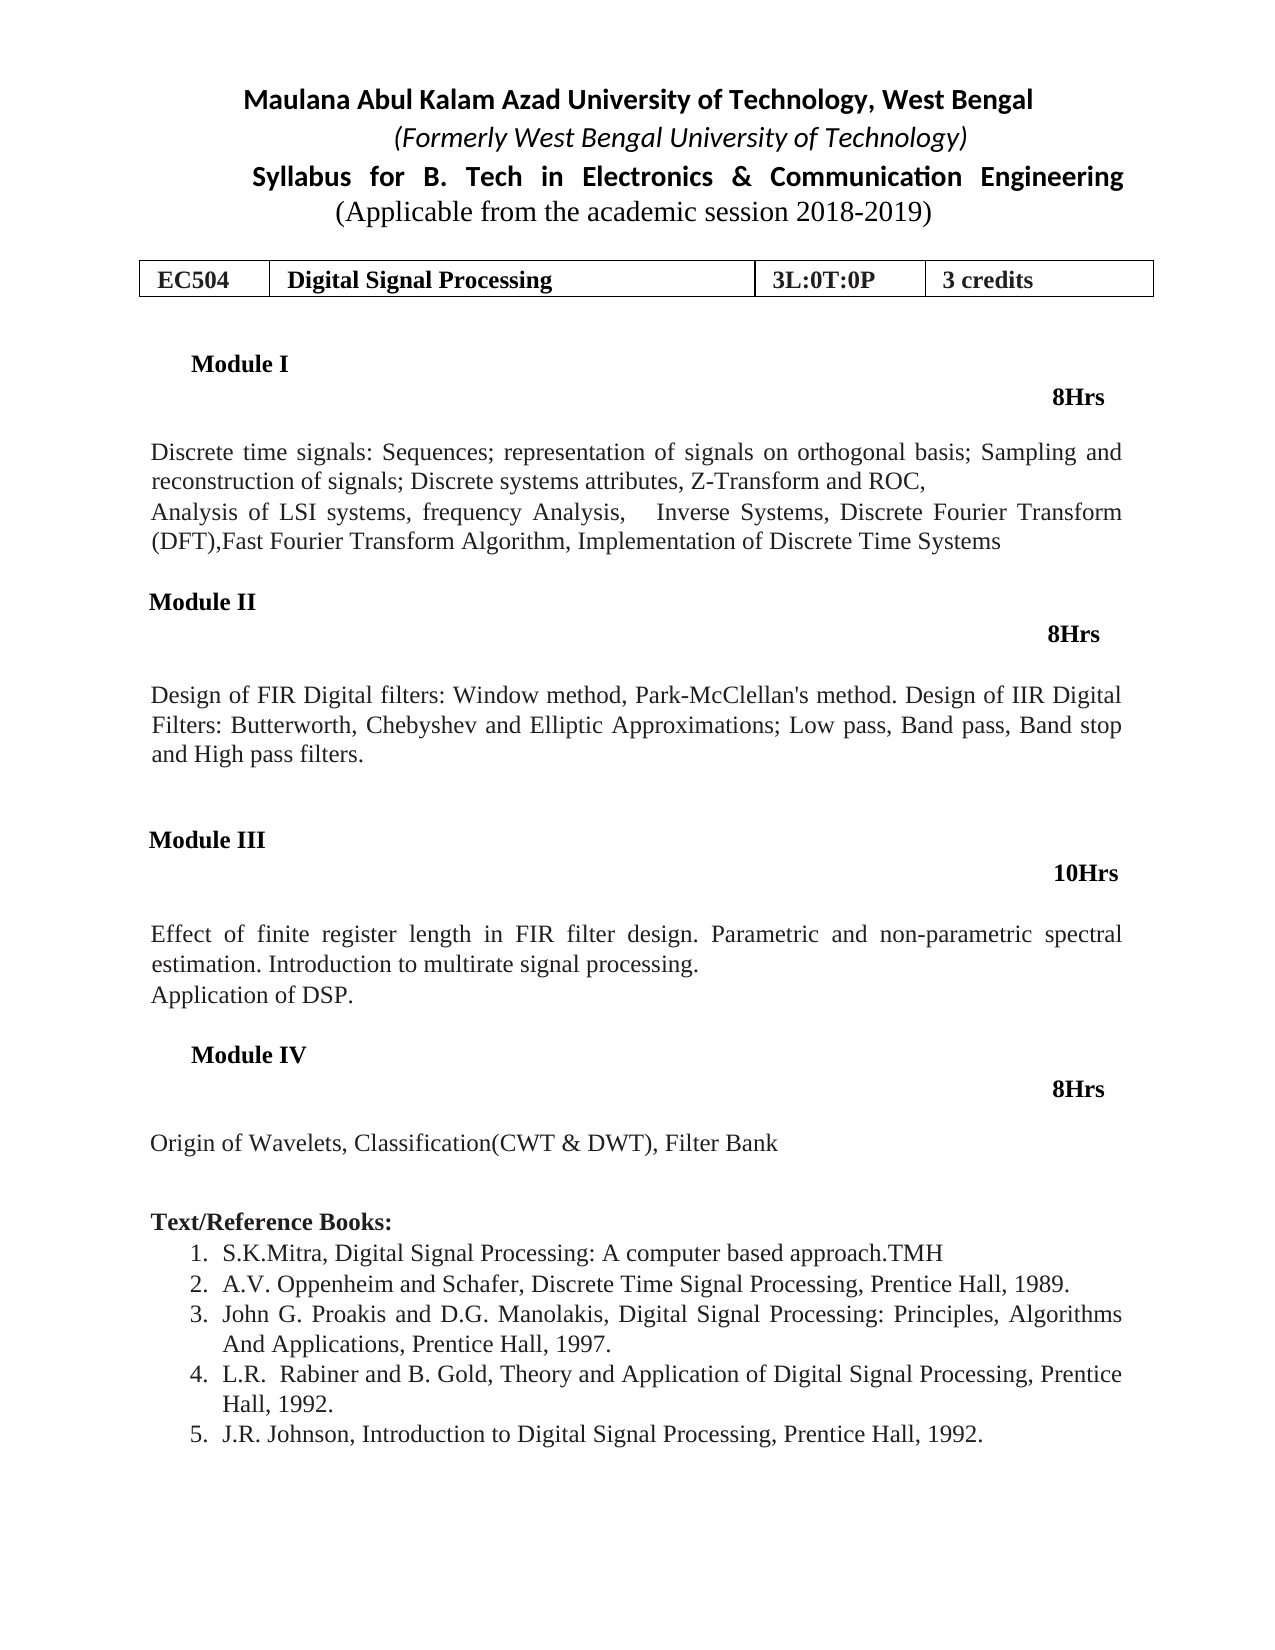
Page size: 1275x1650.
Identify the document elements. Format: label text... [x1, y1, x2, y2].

text Module IV 8Hrs [148, 1040, 1105, 1103]
table_header 3 credits [926, 261, 1153, 296]
text Module I 8Hrs [148, 349, 1105, 411]
text Text/Reference Books: [150, 1207, 1124, 1236]
text Module II [148, 587, 1124, 616]
text Module III [148, 826, 1124, 854]
text Application of DSP. [150, 980, 1123, 1008]
table_header Digital Signal Processing [270, 261, 754, 296]
text 10Hrs [148, 858, 1124, 887]
list J.R. Johnson, Introduction to Digital Signal Processing, Prentice Hall, 1992. [189, 1419, 1123, 1448]
text Discrete time signals: Sequences; representation of signals on orthogonal basis; Sampling and reconstruction of signals; Discrete systems attributes, Z-Transform and ROC, [150, 437, 1123, 495]
table_header EC504 [140, 261, 269, 296]
table_header 3L:0T:0P [756, 261, 925, 296]
text Effect of finite register length in FIR filter design. Parametric and non-parametric spectral estimation. Introduction to multirate signal processing. [150, 919, 1123, 978]
list S.K.Mitra, Digital Signal Processing: A computer based approach.TMH [189, 1238, 1123, 1267]
text Origin of Wavelets, Classification(CWT & DWT), Filter Bank [150, 1128, 1124, 1157]
list John G. Proakis and D.G. Manolakis, Digital Signal Processing: Principles, Algorithms And Applications, Prentice Hall, 1997. [189, 1299, 1123, 1358]
list A.V. Oppenheim and Schafer, Discrete Time Signal Processing, Prentice Hall, 1989. [189, 1269, 1123, 1298]
text Design of FIR Digital filters: Window method, Park-McClellan's method. Design of IIR Digital Filters: Butterworth, Chebyshev and Elliptic Approximations; Low pass, Band pass, Band stop and High pass filters. [150, 680, 1123, 768]
list L.R. Rabiner and B. Gold, Theory and Application of Digital Signal Processing, Prentice Hall, 1992. [189, 1359, 1123, 1418]
text Analysis of LSI systems, frequency Analysis, Inverse Systems, Discrete Fourier Transform (DFT),Fast Fourier Transform Algorithm, Implementation of Discrete Time Systems [150, 497, 1123, 555]
text 8Hrs [148, 619, 1124, 648]
